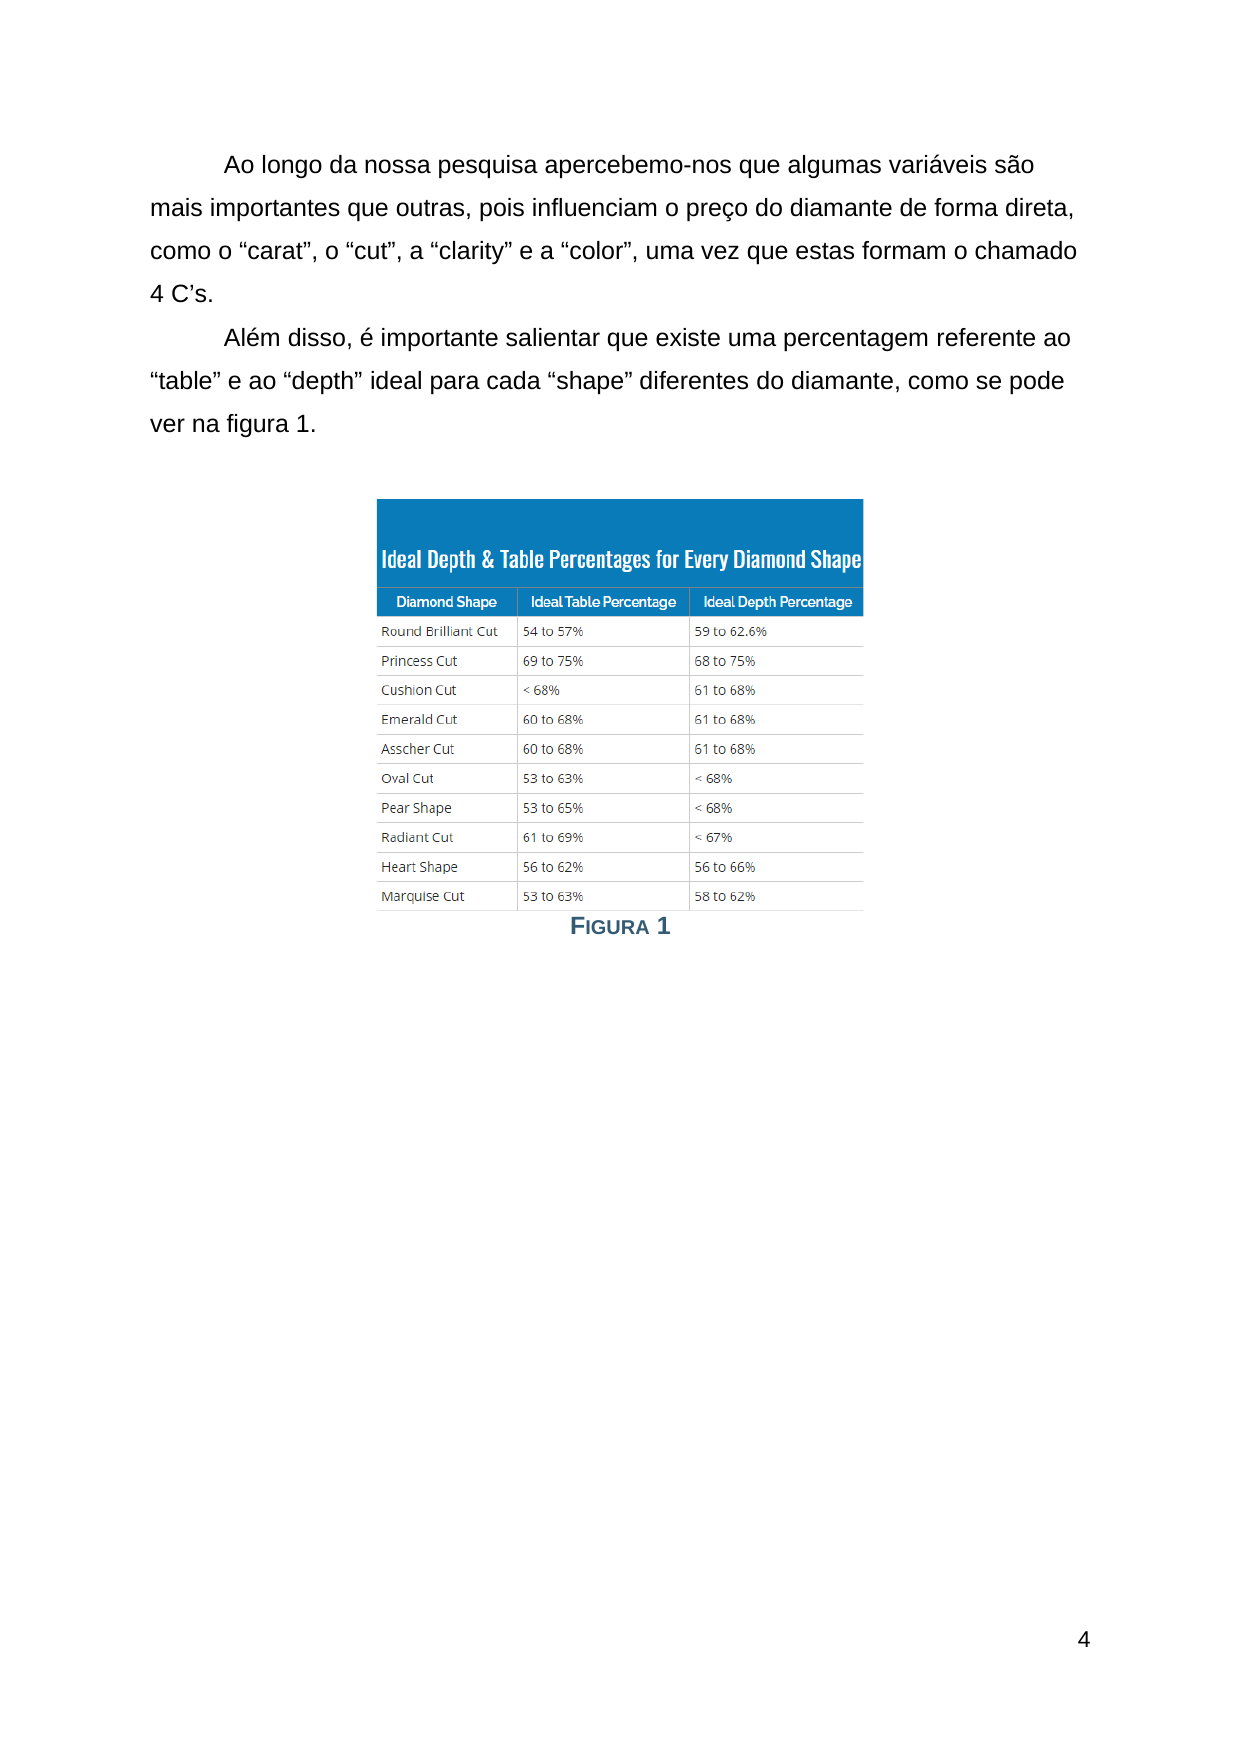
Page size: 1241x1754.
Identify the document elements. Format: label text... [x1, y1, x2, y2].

text Além disso, é importante salientar que existe uma percentagem referente ao “table” e ao “depth” ideal para cada “shape” diferentes do diamante, como se pode ver na figura 1. [150, 322, 1090, 437]
text Ao longo da nossa pesquisa apercebemo-nos que algumas variáveis são mais importantes que outras, pois influenciam o preço do diamante de forma direta, como o “carat”, o “cut”, a “clarity” e a “color”, uma vez que estas formam o chamado 4 C’s. [150, 150, 1090, 308]
picture [376, 499, 864, 911]
text Figura 1 [150, 911, 1090, 940]
